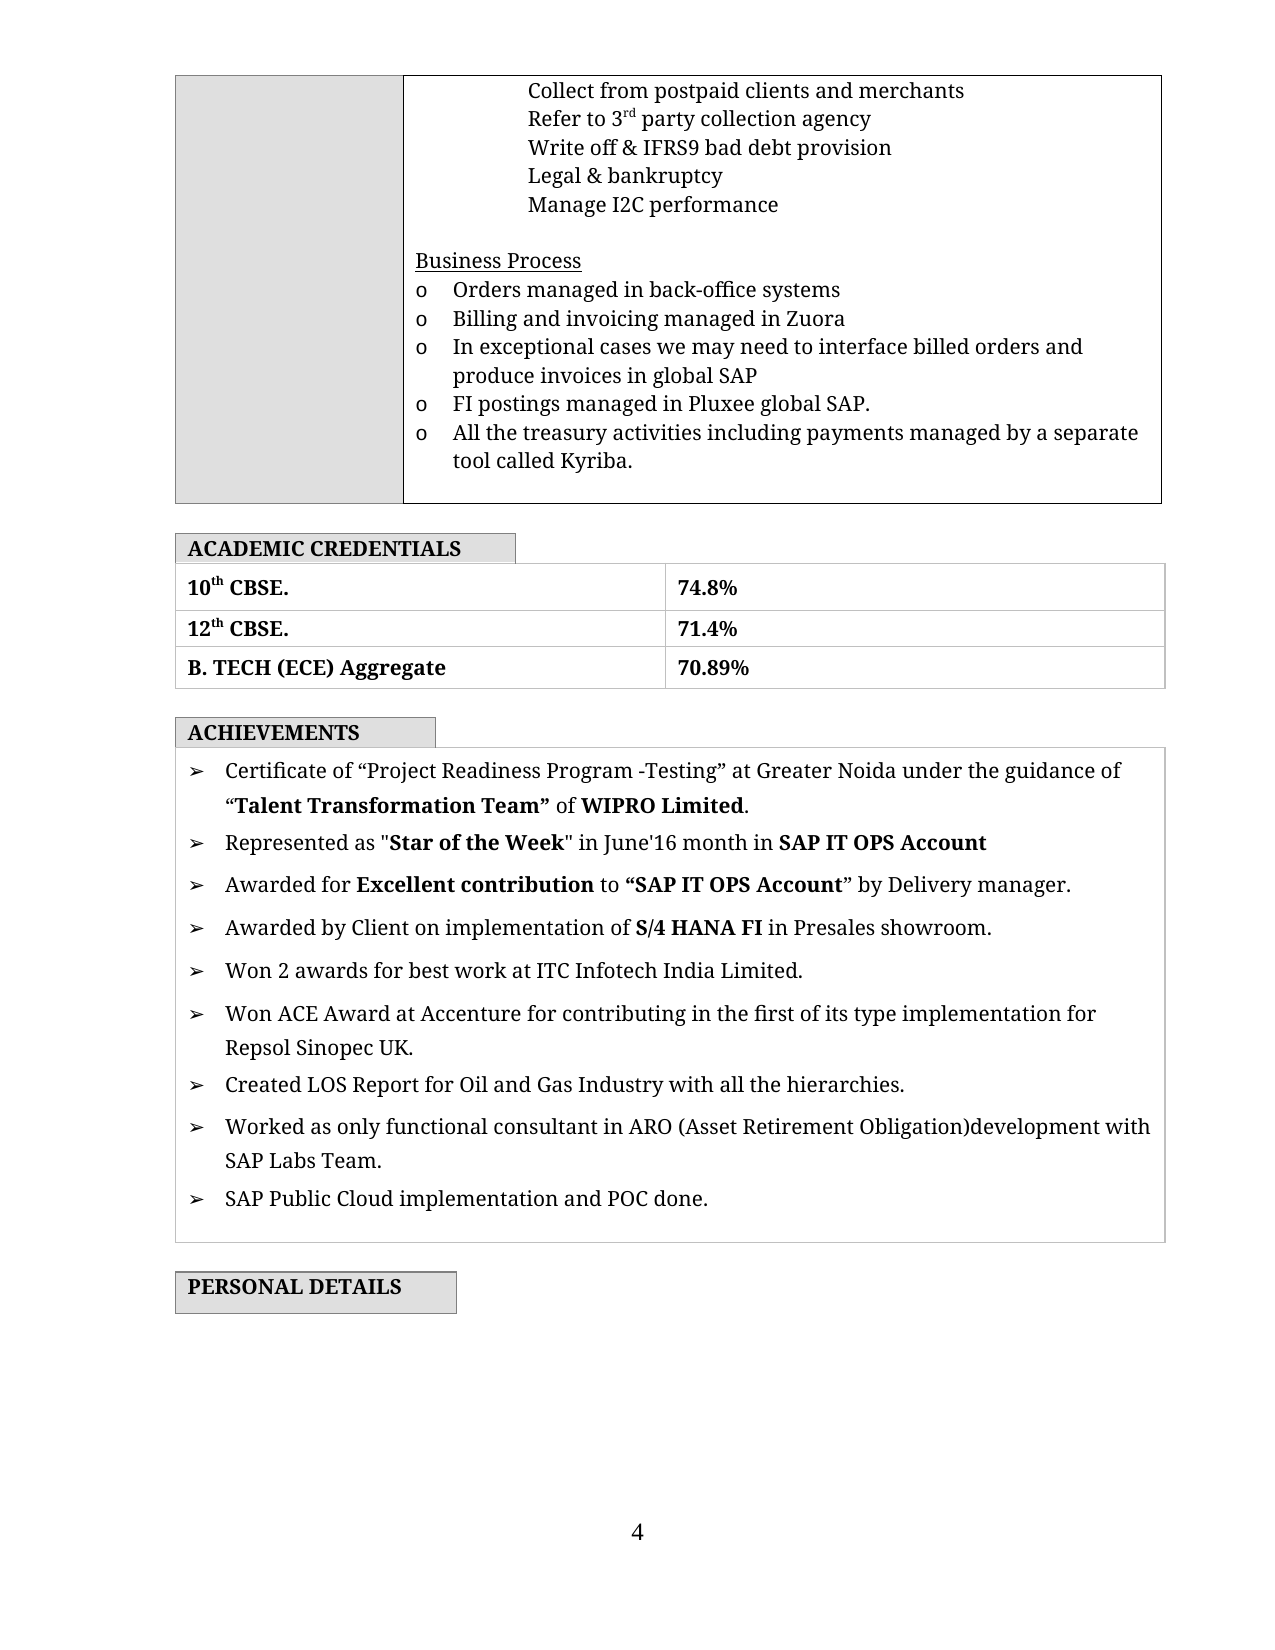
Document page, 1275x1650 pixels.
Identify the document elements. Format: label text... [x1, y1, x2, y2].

table_cell 10th CBSE. [176, 564, 665, 610]
table_cell 74.8% [666, 564, 1164, 610]
table_cell B. TECH (ECE) Aggregate [176, 647, 665, 688]
table_header PERSONAL DETAILS [176, 1273, 456, 1313]
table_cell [176, 76, 403, 503]
table_cell 12th CBSE. [176, 611, 665, 646]
table_header ACADEMIC CREDENTIALS [176, 534, 515, 562]
table_cell 70.89% [666, 647, 1164, 688]
table_cell Certificate of “Project Readiness Program -Testing” at Greater Noida under the guidance of “Talent Transformation Team” of WIPRO Limited. Represented as "Star of the Week" in June'16 month in SAP IT OPS Account Awarded for Excellent contribution to “SAP IT OPS Account” by Delivery manager. Awarded by Client on implementation of S/4 HANA FI in Presales showroom. Won 2 awards for best work at ITC Infotech India Limited. Won ACE Award at Accenture for contributing in the first of its type implementation for Repsol Sinopec UK. Created LOS Report for Oil and Gas Industry with all the hierarchies. Worked as only functional consultant in ARO (Asset Retirement Obligation)development with SAP Labs Team. SAP Public Cloud implementation and POC done. [176, 748, 1164, 1242]
table_header ACHIEVEMENTS [176, 718, 435, 747]
table_cell 71.4% [666, 611, 1164, 646]
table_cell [404, 76, 1161, 503]
